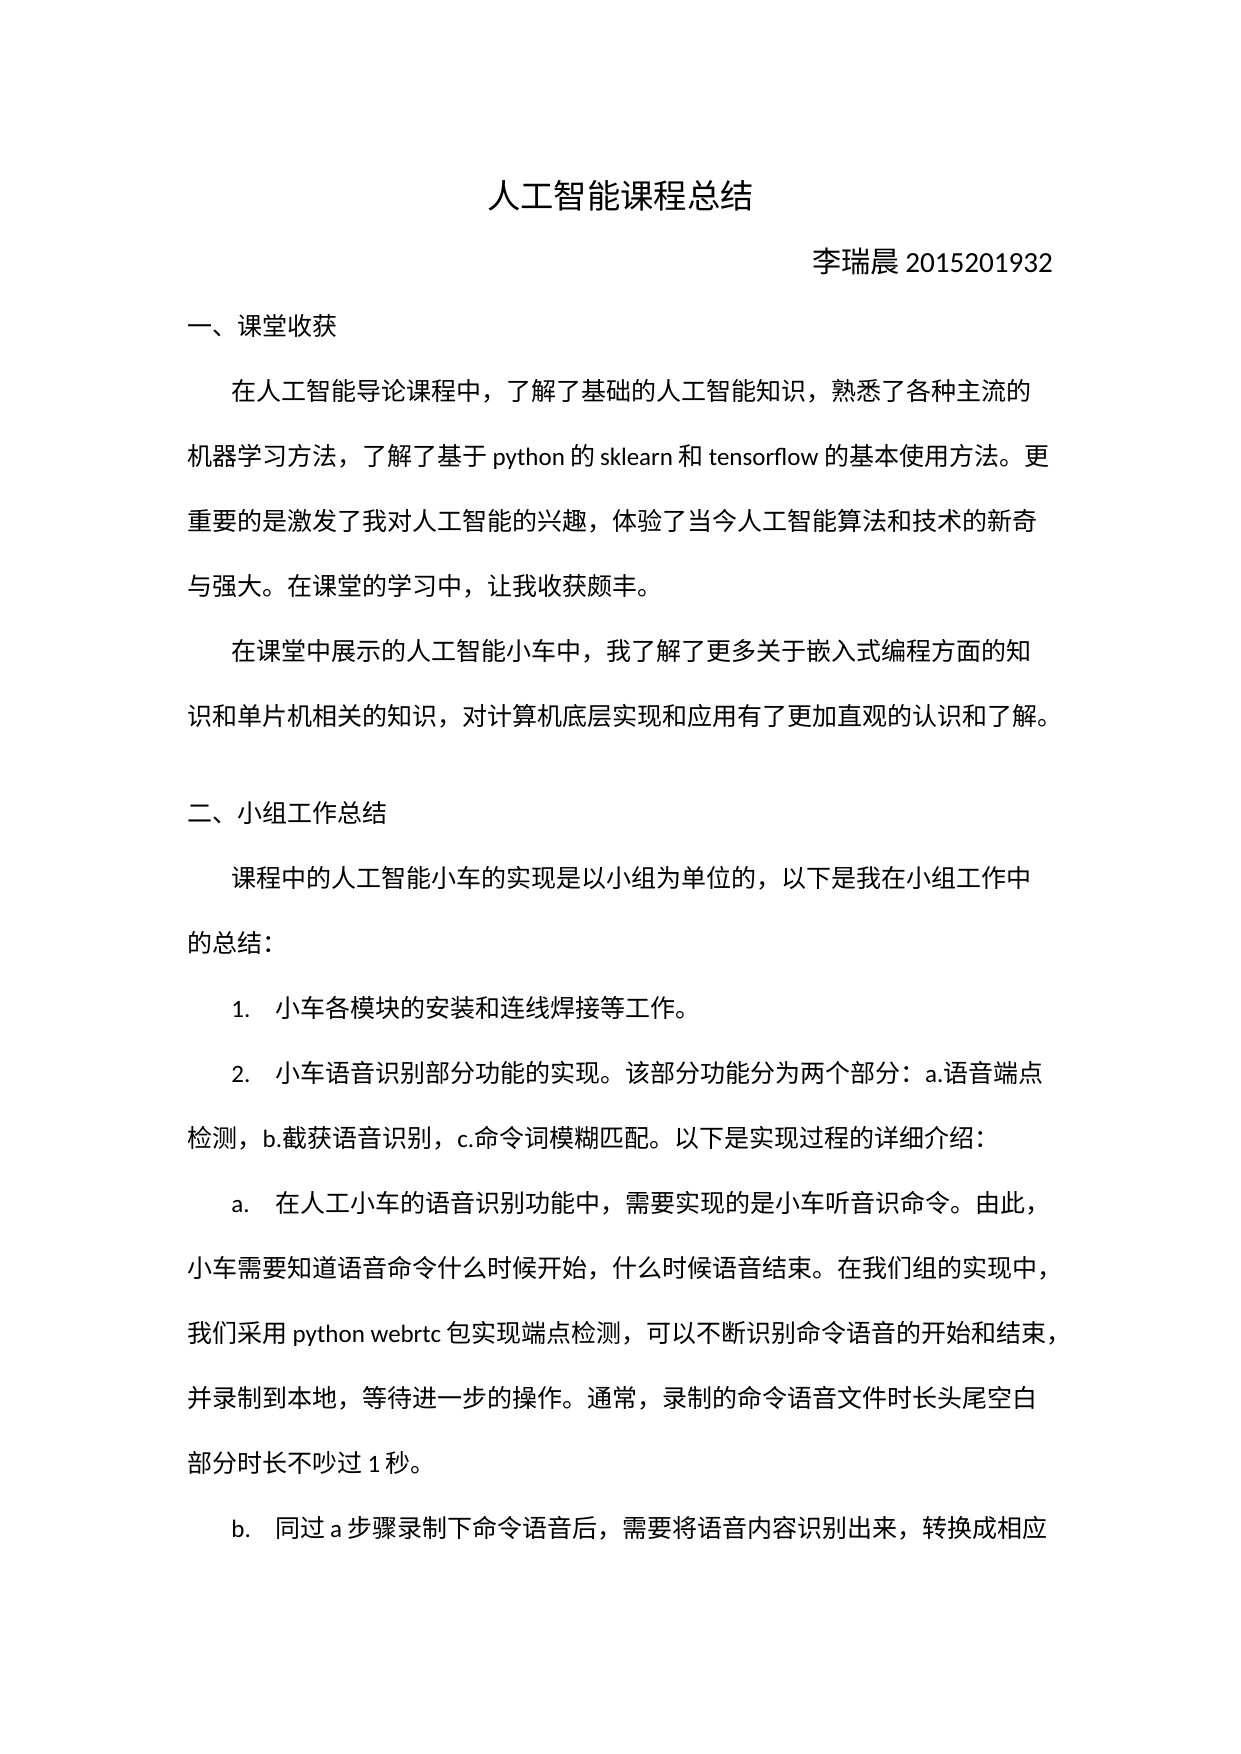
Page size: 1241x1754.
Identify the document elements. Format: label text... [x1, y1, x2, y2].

list 在人工小车的语音识别功能中，需要实现的是小车听音识命令。由此，小车需要知道语音命令什么时候开始，什么时候语音结束。在我们组的实现中，我们采用python webrtc包实现端点检测，可以不断识别命令语音的开始和结束，并录制到本地，等待进一步的操作。通常，录制的命令语音文件时长头尾空白部分时长不吵过1秒。 [187, 1169, 1053, 1494]
list 在课堂中展示的人工智能小车中，我了解了更多关于嵌入式编程方面的知识和单片机相关的知识，对计算机底层实现和应用有了更加直观的认识和了解。 [187, 617, 1053, 747]
list 在人工智能导论课程中，了解了基础的人工智能知识，熟悉了各种主流的机器学习方法，了解了基于python的sklearn 和tensorflow 的基本使用方法。更重要的是激发了我对人工智能的兴趣，体验了当今人工智能算法和技术的新奇与强大。在课堂的学习中，让我收获颇丰。 [187, 357, 1053, 617]
text 李瑞晨2015201932 [187, 227, 1053, 292]
text 人工智能课程总结 [187, 162, 1053, 227]
list 课堂收获 [187, 292, 1053, 357]
list 小车语音识别部分功能的实现。该部分功能分为两个部分：a.语音端点检测，b.截获语音识别，c.命令词模糊匹配。以下是实现过程的详细介绍： [187, 1039, 1053, 1169]
list 课程中的人工智能小车的实现是以小组为单位的，以下是我在小组工作中的总结： [187, 844, 1053, 974]
list 小车各模块的安装和连线焊接等工作。 [187, 974, 1053, 1039]
list 小组工作总结 [187, 779, 1053, 844]
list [187, 1494, 1053, 1559]
